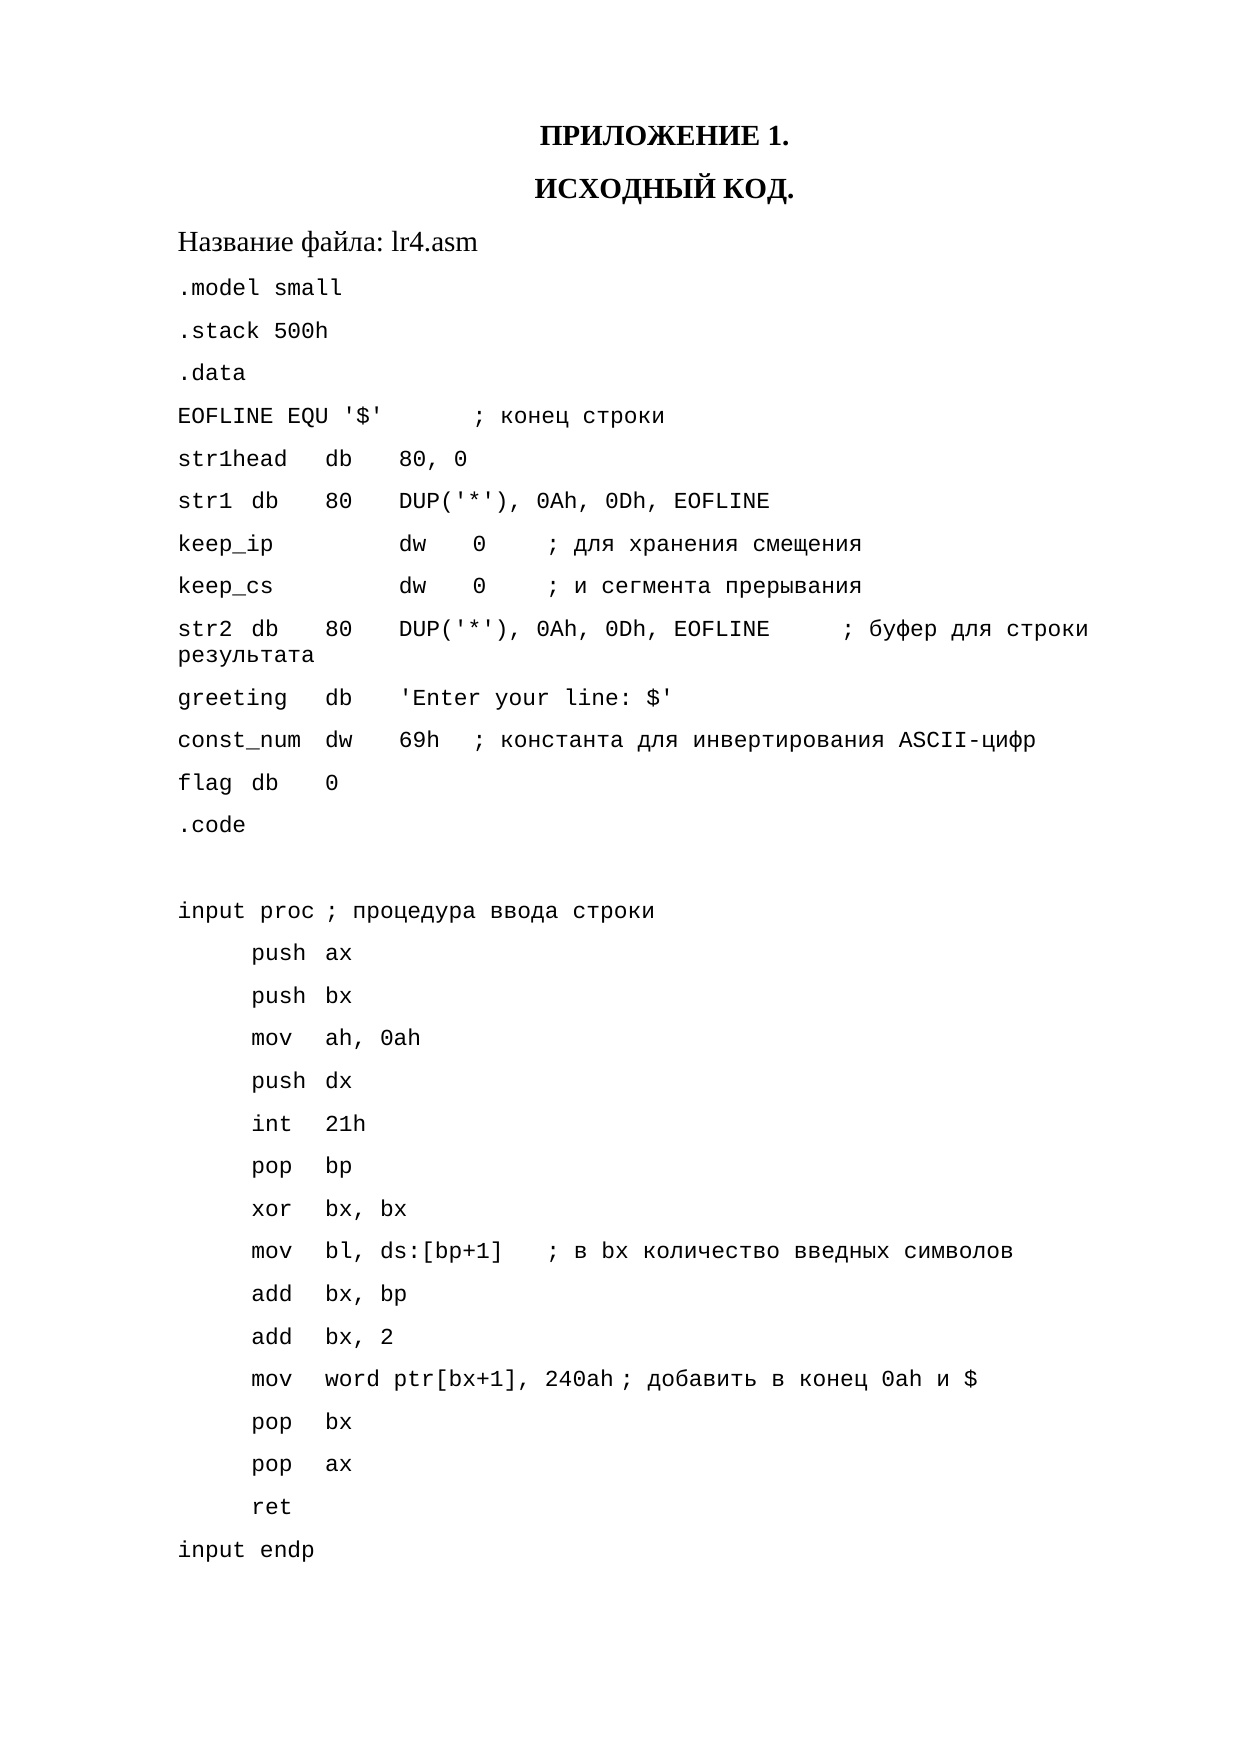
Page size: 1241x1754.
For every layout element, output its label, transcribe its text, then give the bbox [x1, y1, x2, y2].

text keep_cs dw 0 ; и сегмента прерывания [177, 575, 1152, 601]
text str1head db 80, 0 [177, 447, 1152, 473]
text const_num dw 69h ; константа для инвертирования ASCII-цифр [177, 728, 1152, 754]
text ПРИЛОЖЕНИЕ 1. [177, 118, 1152, 152]
text str1 db 80 DUP('*'), 0Ah, 0Dh, EOFLINE [177, 489, 1152, 516]
text add bx, bp [177, 1282, 1152, 1308]
text Название файла: lr4.asm [177, 224, 1152, 257]
text greeting db 'Enter your line: $' [177, 686, 1152, 712]
text str2 db 80 DUP('*'), 0Ah, 0Dh, EOFLINE ; буфер для строки результата [177, 617, 1152, 669]
text input proc ; процедура ввода строки [177, 899, 1152, 925]
text pop ax [177, 1453, 1152, 1479]
text keep_ip dw 0 ; для хранения смещения [177, 532, 1152, 558]
text mov ah, 0ah [177, 1027, 1152, 1053]
text .stack 500h [177, 319, 1152, 345]
text mov bl, ds:[bp+1] ; в bx количество введных символов [177, 1240, 1152, 1266]
text push ax [177, 942, 1152, 967]
text ret [177, 1495, 1152, 1521]
text pop bp [177, 1154, 1152, 1181]
text push bx [177, 984, 1152, 1010]
text int 21h [177, 1112, 1152, 1138]
text mov word ptr[bx+1], 240ah ; добавить в конец 0ah и $ [177, 1368, 1152, 1393]
text input endp [177, 1538, 1152, 1564]
text EOFLINE EQU '$' ; конец строки [177, 404, 1152, 430]
text .code [177, 814, 1152, 840]
text .model small [177, 277, 1152, 302]
text .data [177, 362, 1152, 388]
text add bx, 2 [177, 1325, 1152, 1351]
text ИСХОДНЫЙ КОД. [177, 171, 1152, 204]
text xor bx, bx [177, 1197, 1152, 1223]
text pop bx [177, 1410, 1152, 1436]
text push dx [177, 1069, 1152, 1095]
text flag db 0 [177, 771, 1152, 797]
